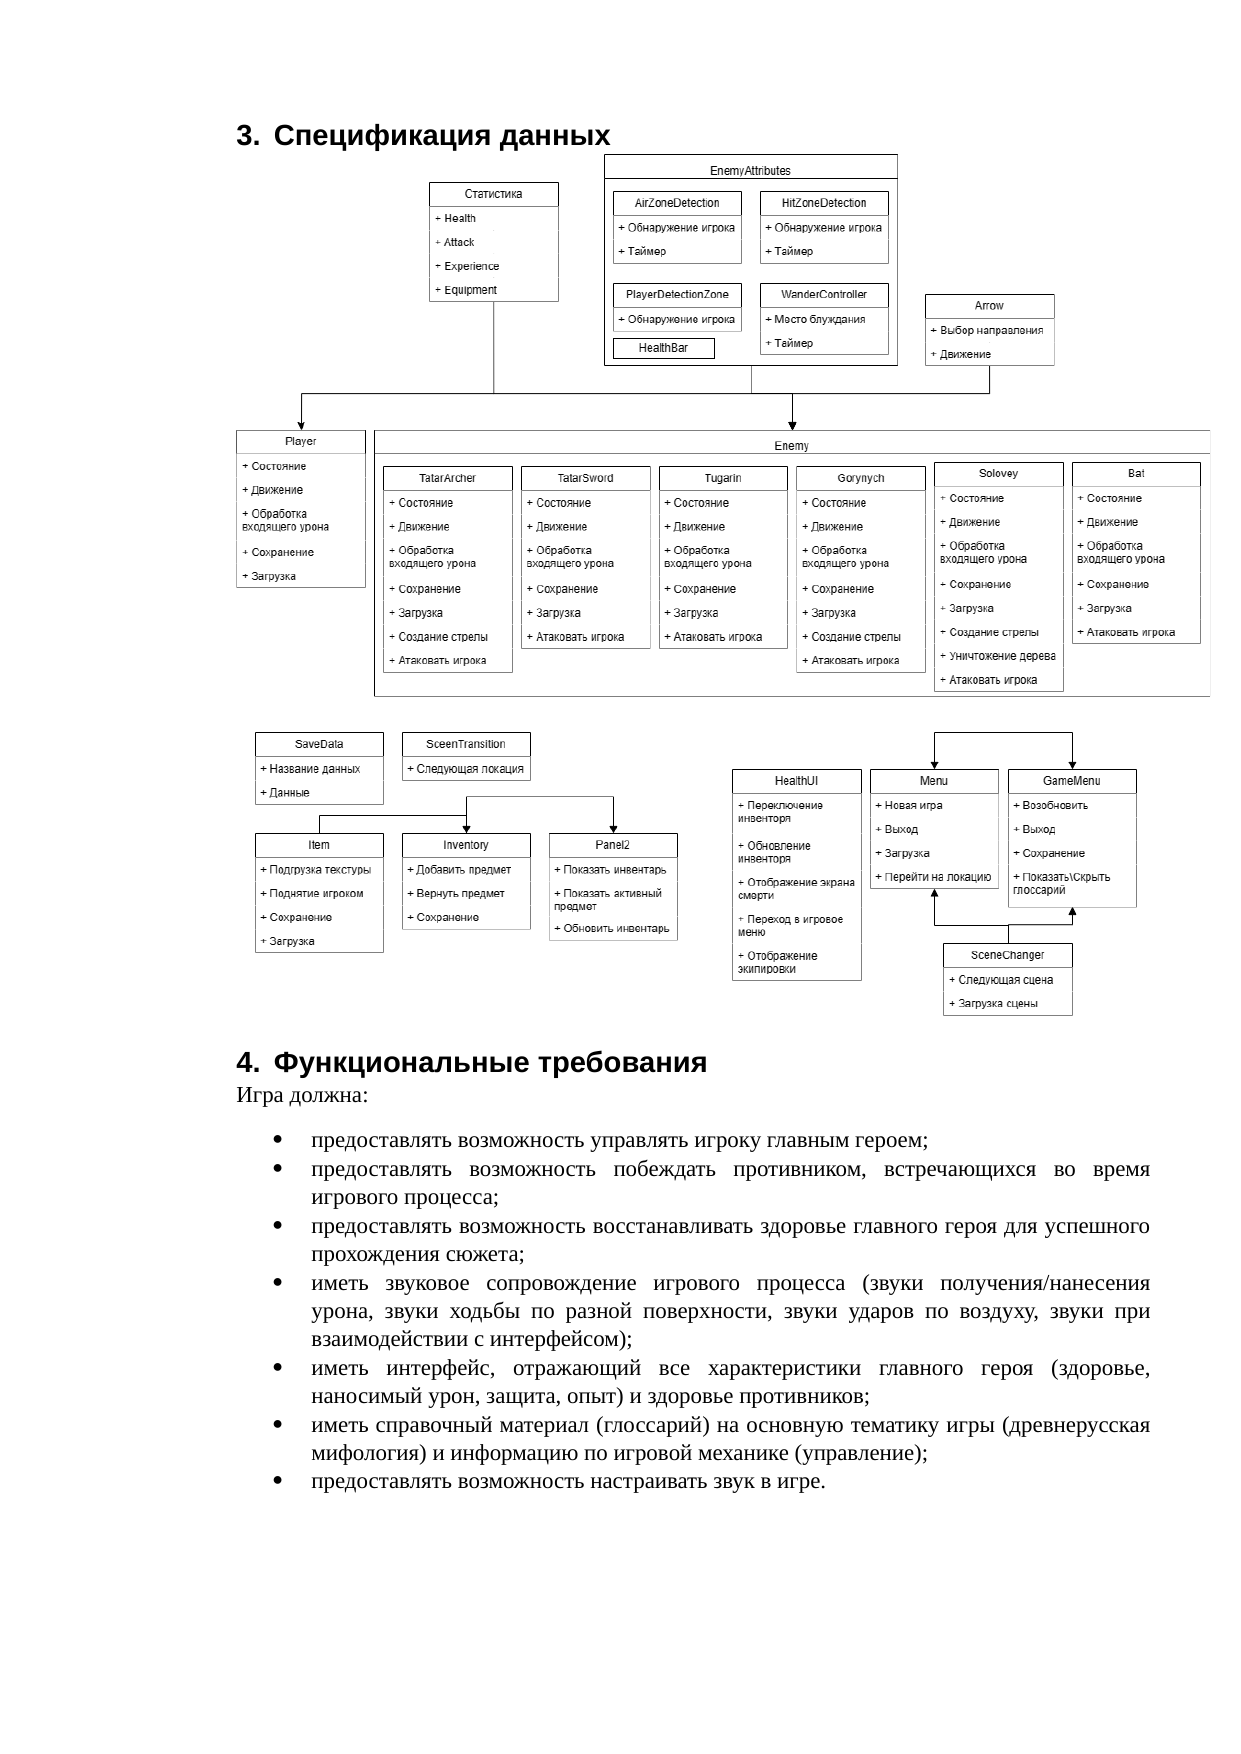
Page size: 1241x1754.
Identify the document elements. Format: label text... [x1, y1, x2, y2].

text Игра должна: [177, 1081, 1152, 1108]
list предоставлять возможность побеждать противником, встречающихся во время игрового процесса; [274, 1155, 1152, 1209]
list иметь справочный материал (глоссарий) на основную тематику игры (древнерусская мифология) и информацию по игровой механике (управление); [274, 1411, 1152, 1466]
subtitle Функциональные требования [236, 1045, 1152, 1079]
list предоставлять возможность управлять игроку главным героем; [274, 1126, 1152, 1153]
subtitle Спецификация данных [236, 118, 1152, 152]
list предоставлять возможность восстанавливать здоровье главного героя для успешного прохождения сюжета; [274, 1212, 1152, 1266]
picture [236, 154, 1210, 1018]
list иметь интерфейс, отражающий все характеристики главного героя (здоровье, наносимый урон, защита, опыт) и здоровье противников; [274, 1354, 1152, 1409]
list предоставлять возможность настраивать звук в игре. [274, 1468, 1152, 1494]
list иметь звуковое сопровождение игрового процесса (звуки получения/нанесения урона, звуки ходьбы по разной поверхности, звуки ударов по воздуху, звуки при взаимодействии с интерфейсом); [274, 1268, 1152, 1352]
